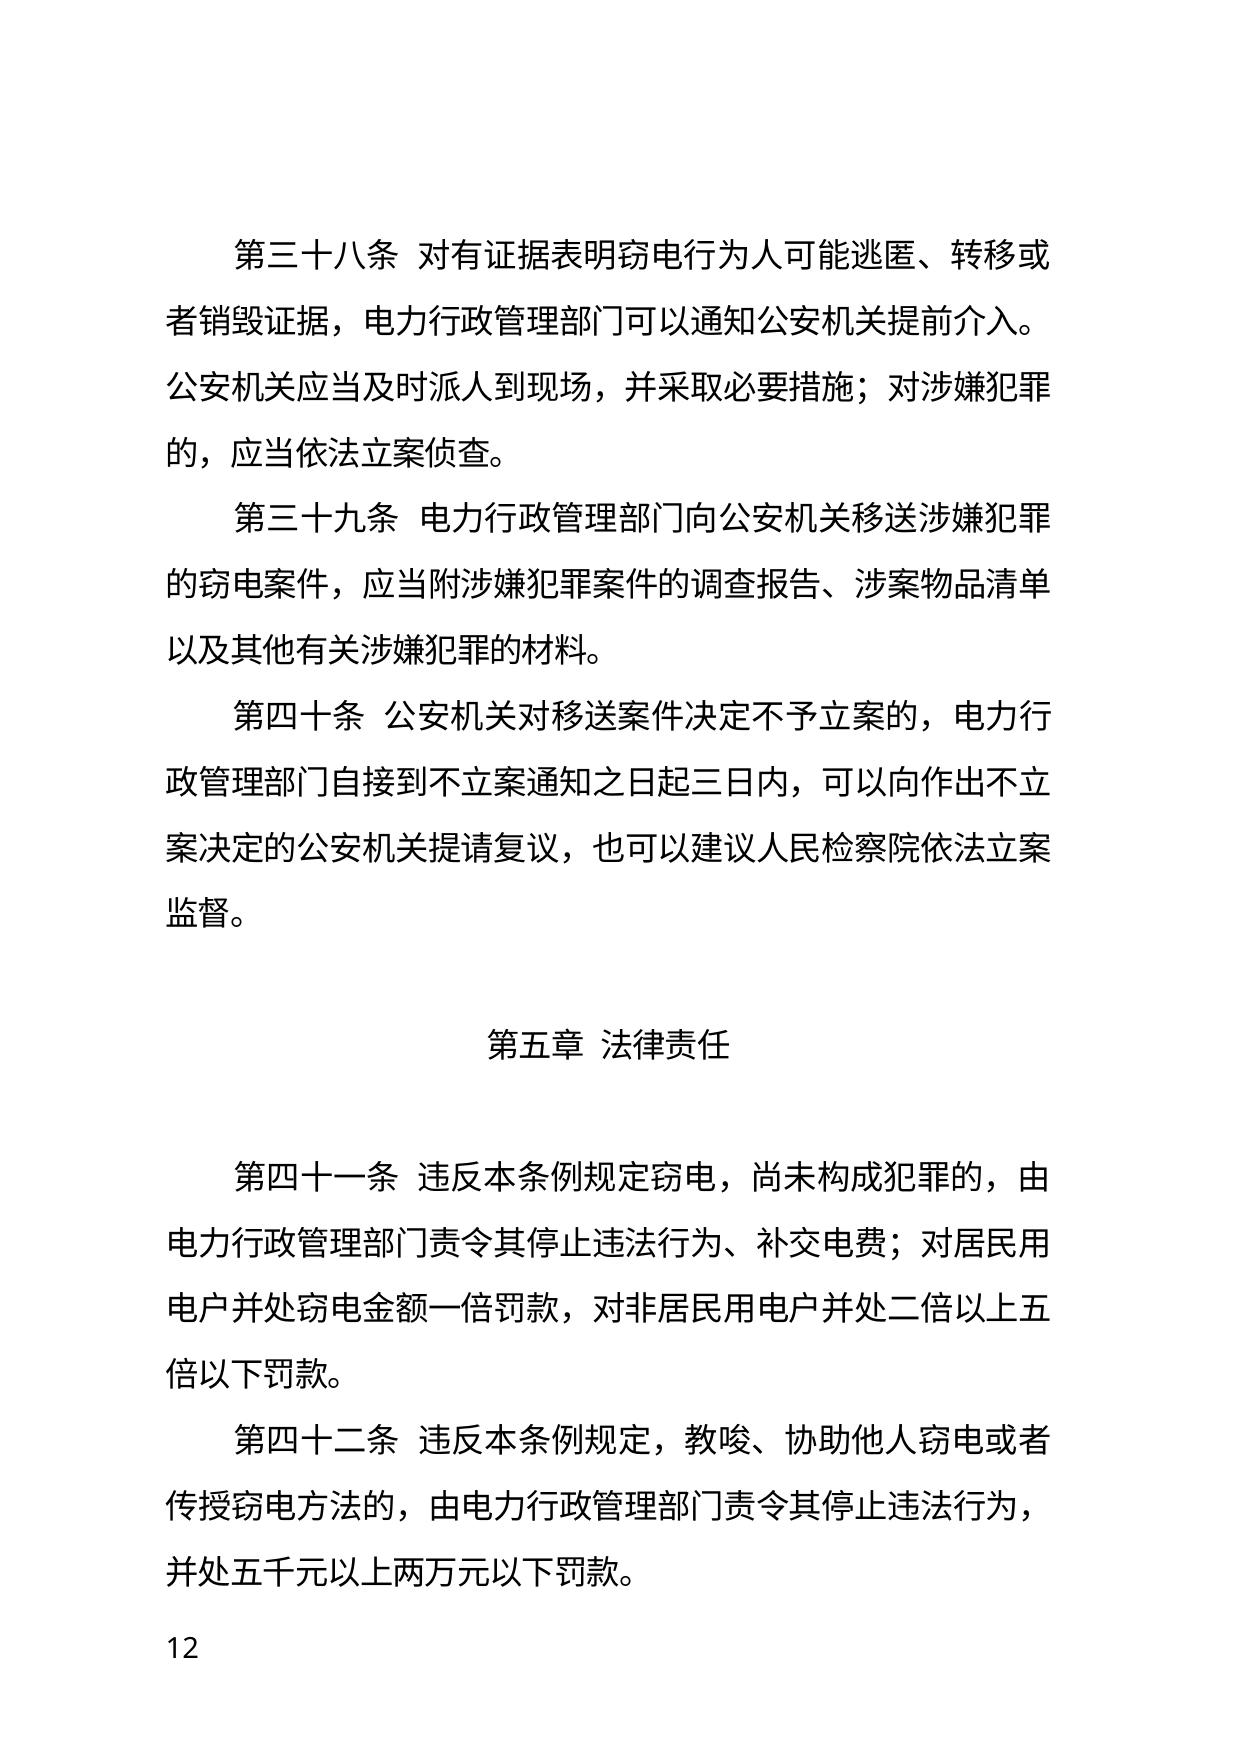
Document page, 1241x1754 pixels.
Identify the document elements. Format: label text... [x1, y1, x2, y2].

text 第三十九条 电力行政管理部门向公安机关移送涉嫌犯罪的窃电案件，应当附涉嫌犯罪案件的调查报告、涉案物品清单以及其他有关涉嫌犯罪的材料。 [165, 483, 1052, 681]
text 第四十条 公安机关对移送案件决定不予立案的，电力行政管理部门自接到不立案通知之日起三日内，可以向作出不立案决定的公安机关提请复议，也可以建议人民检察院依法立案监督。 [165, 681, 1052, 944]
list 法律责任 [165, 1010, 1052, 1076]
text 第三十八条 对有证据表明窃电行为人可能逃匿、转移或者销毁证据，电力行政管理部门可以通知公安机关提前介入。公安机关应当及时派人到现场，并采取必要措施；对涉嫌犯罪的，应当依法立案侦查。 [165, 220, 1052, 483]
text 第四十一条 违反本条例规定窃电，尚未构成犯罪的，由电力行政管理部门责令其停止违法行为、补交电费；对居民用电户并处窃电金额一倍罚款，对非居民用电户并处二倍以上五倍以下罚款。 [165, 1142, 1052, 1405]
text 第四十二条 违反本条例规定，教唆、协助他人窃电或者传授窃电方法的，由电力行政管理部门责令其停止违法行为，并处五千元以上两万元以下罚款。 [165, 1405, 1052, 1602]
